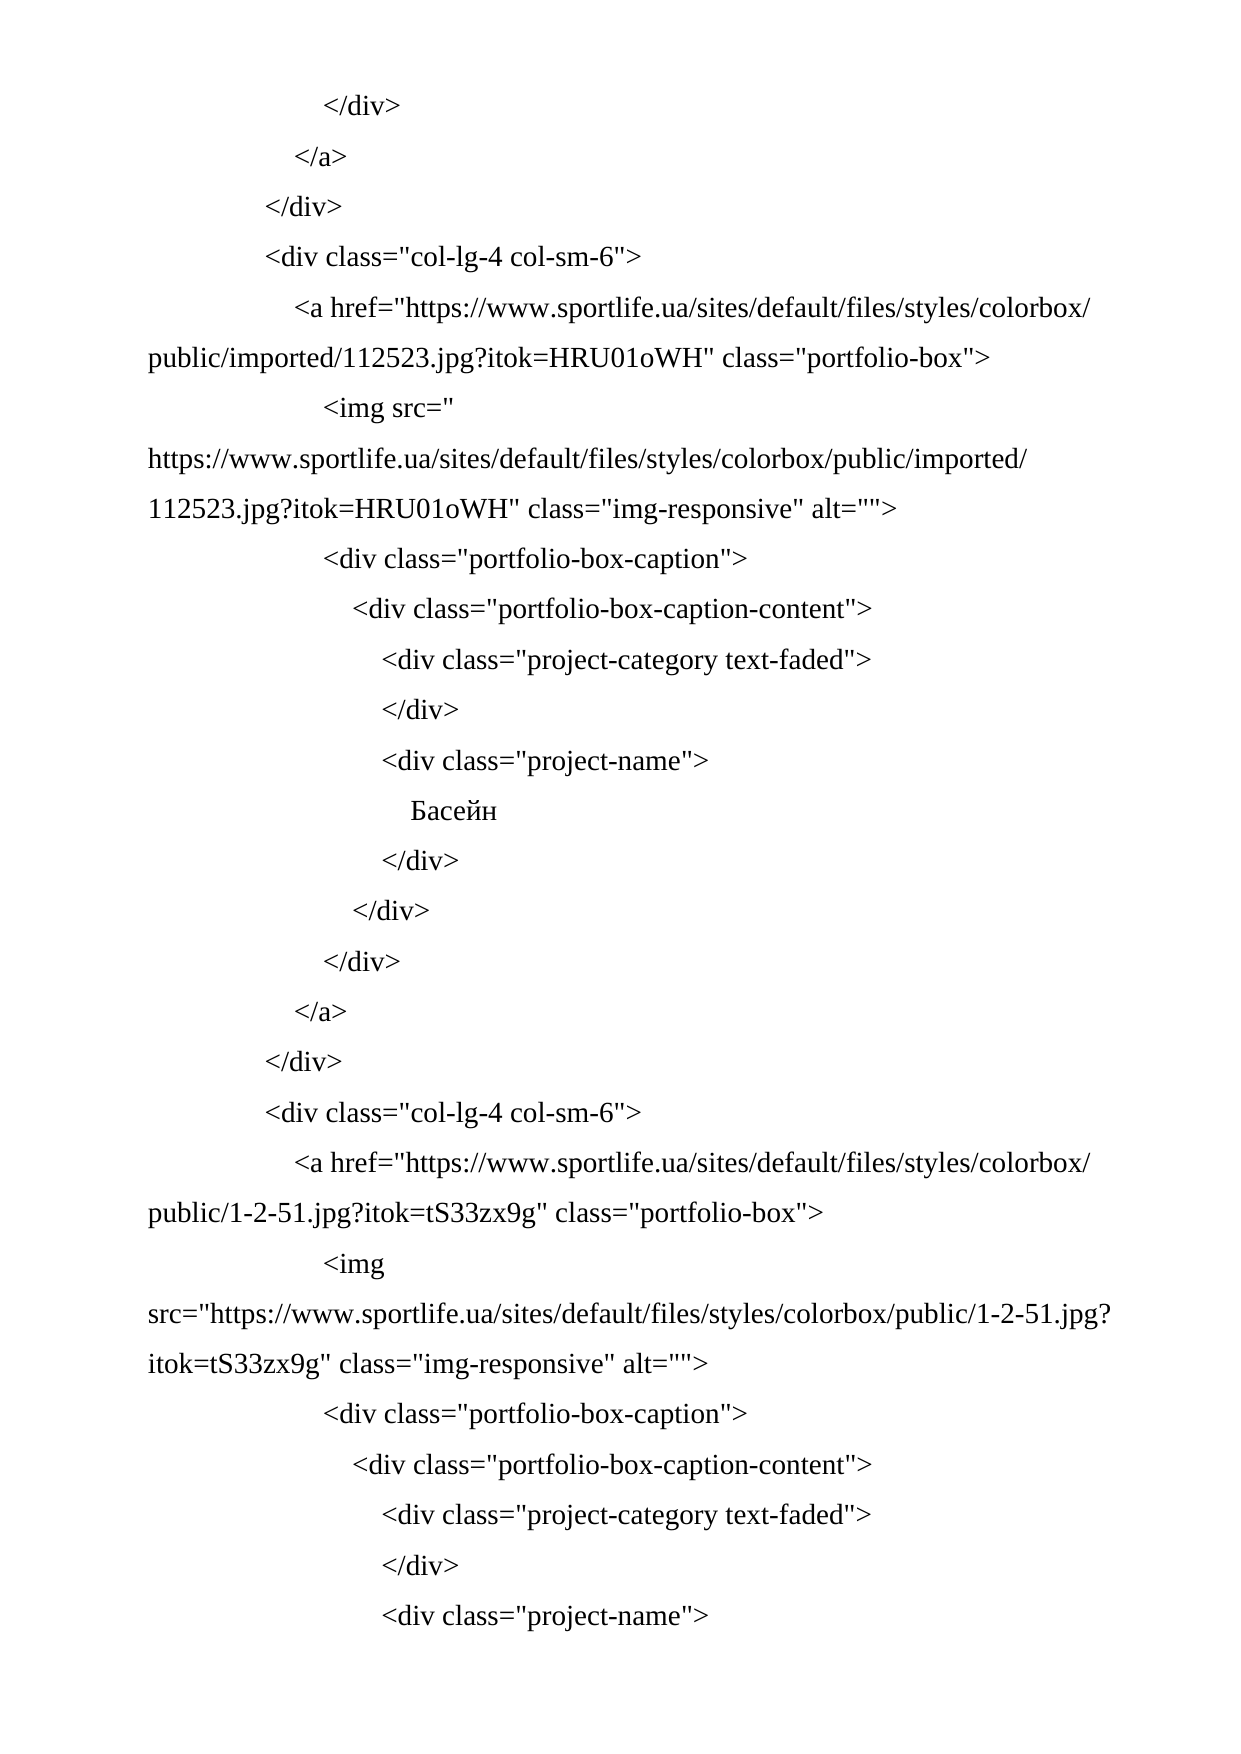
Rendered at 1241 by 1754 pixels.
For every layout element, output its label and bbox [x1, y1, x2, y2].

text [148, 88, 1152, 1631]
